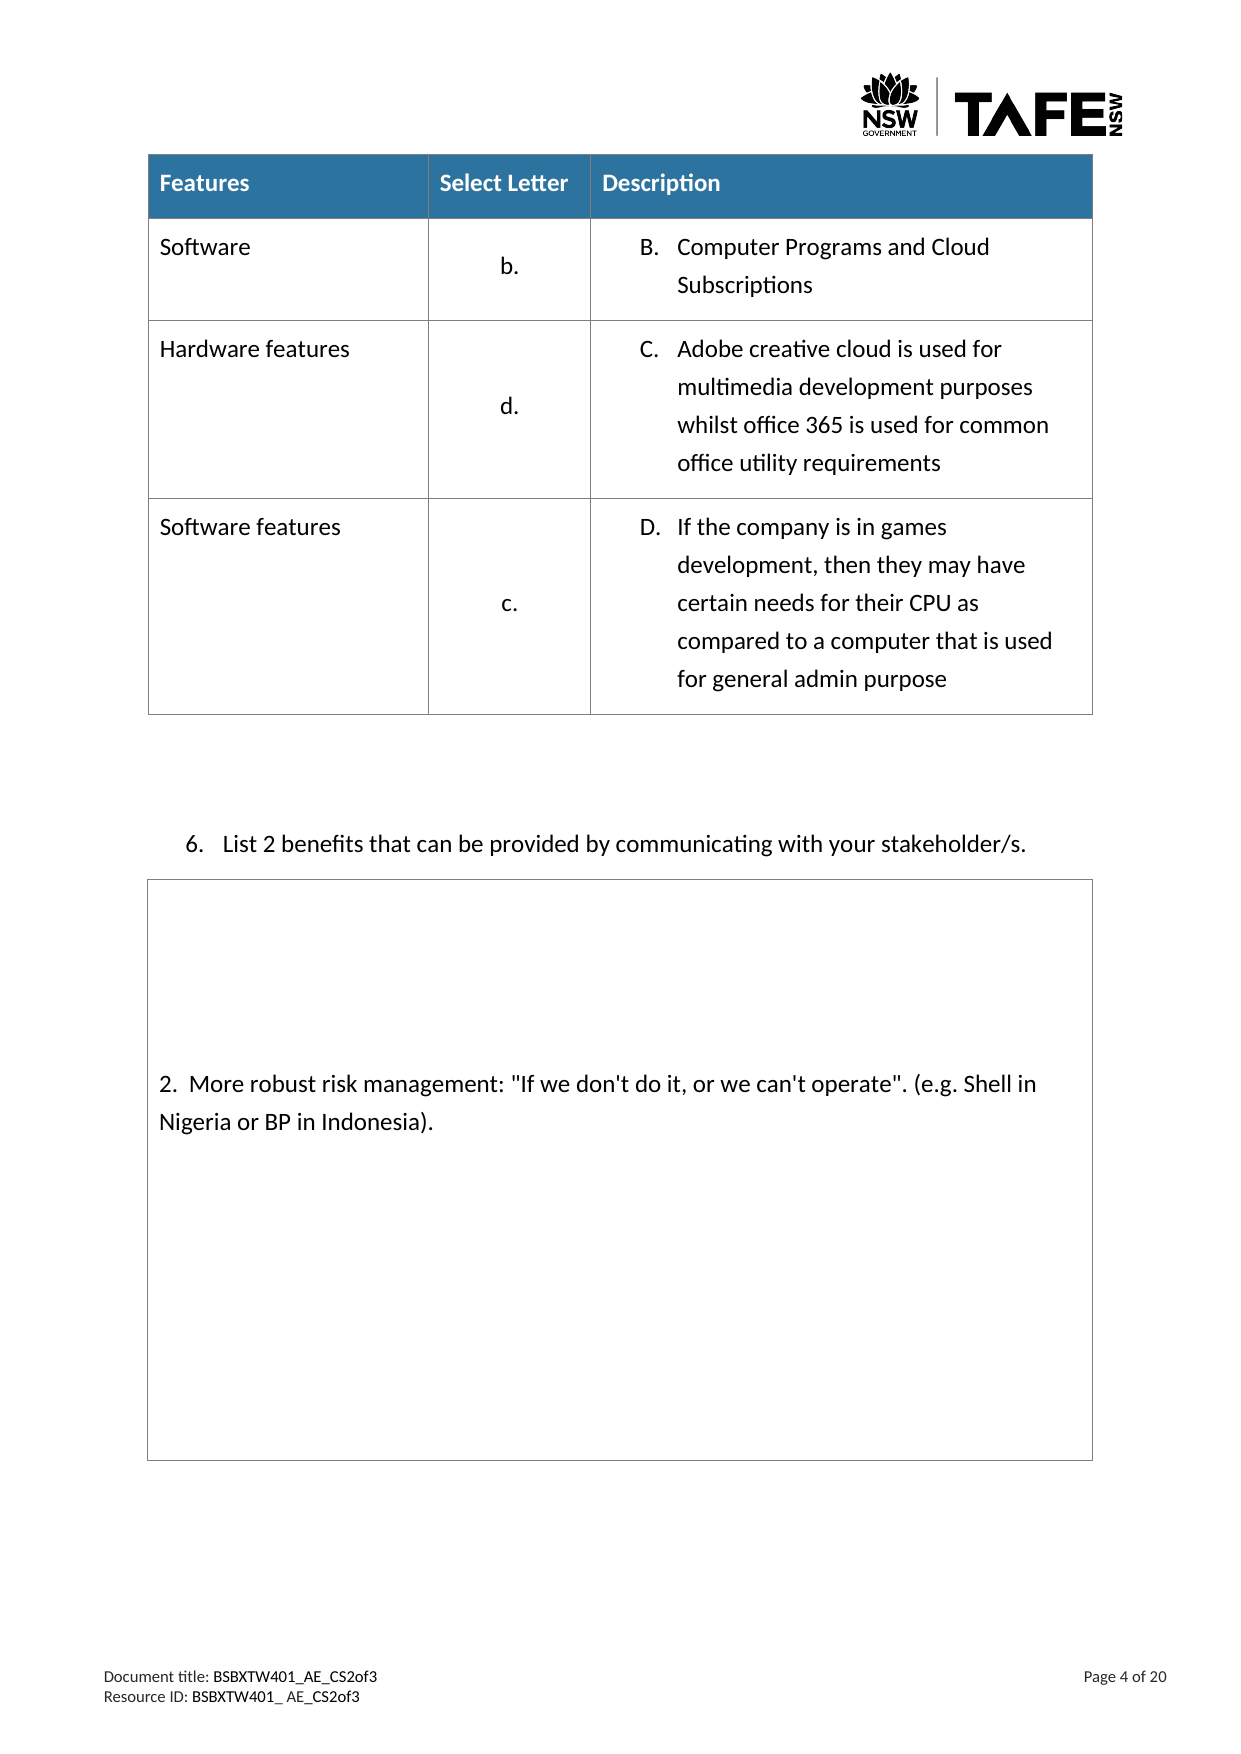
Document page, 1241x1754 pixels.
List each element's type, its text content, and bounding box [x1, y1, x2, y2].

table_header Features [149, 155, 428, 218]
table_cell If the company is in games development, then they may have certain needs for their CPU as compared to a computer that is used for general admin purpose [591, 499, 1092, 714]
picture [861, 71, 1123, 137]
table_cell Software features [149, 499, 428, 714]
table_cell Computer Programs and Cloud Subscriptions [591, 219, 1092, 319]
table_cell b. [429, 219, 590, 319]
table_cell d. [429, 321, 590, 497]
table_cell Hardware features [149, 321, 428, 497]
list List 2 benefits that can be provided by communicating with your stakeholder/s. [185, 828, 1092, 858]
table_cell Software [149, 219, 428, 319]
table_header Description [591, 155, 1092, 218]
table_cell Adobe creative cloud is used for multimedia development purposes whilst office 365 is used for common office utility requirements [591, 321, 1092, 497]
table_header 1. Increase trust and confidence across the services. 1. Increase trust and confidence across the services. 2. More robust risk management: "If we don't do it, or we can't operate". (e.g. Shell in Nigeria or BP in Indonesia). 4. More robust risk management: "If we don't do it, or we can't operate". (e.g. Shell in Nigeria or BP in Indonesia). 4. More robust risk management: "If we don't do it, or we can't operate". (e.g. Shell in Nigeria or BP in Indonesia). [148, 880, 1092, 1459]
table_cell c. [429, 499, 590, 714]
table_header Select Letter [429, 155, 590, 218]
